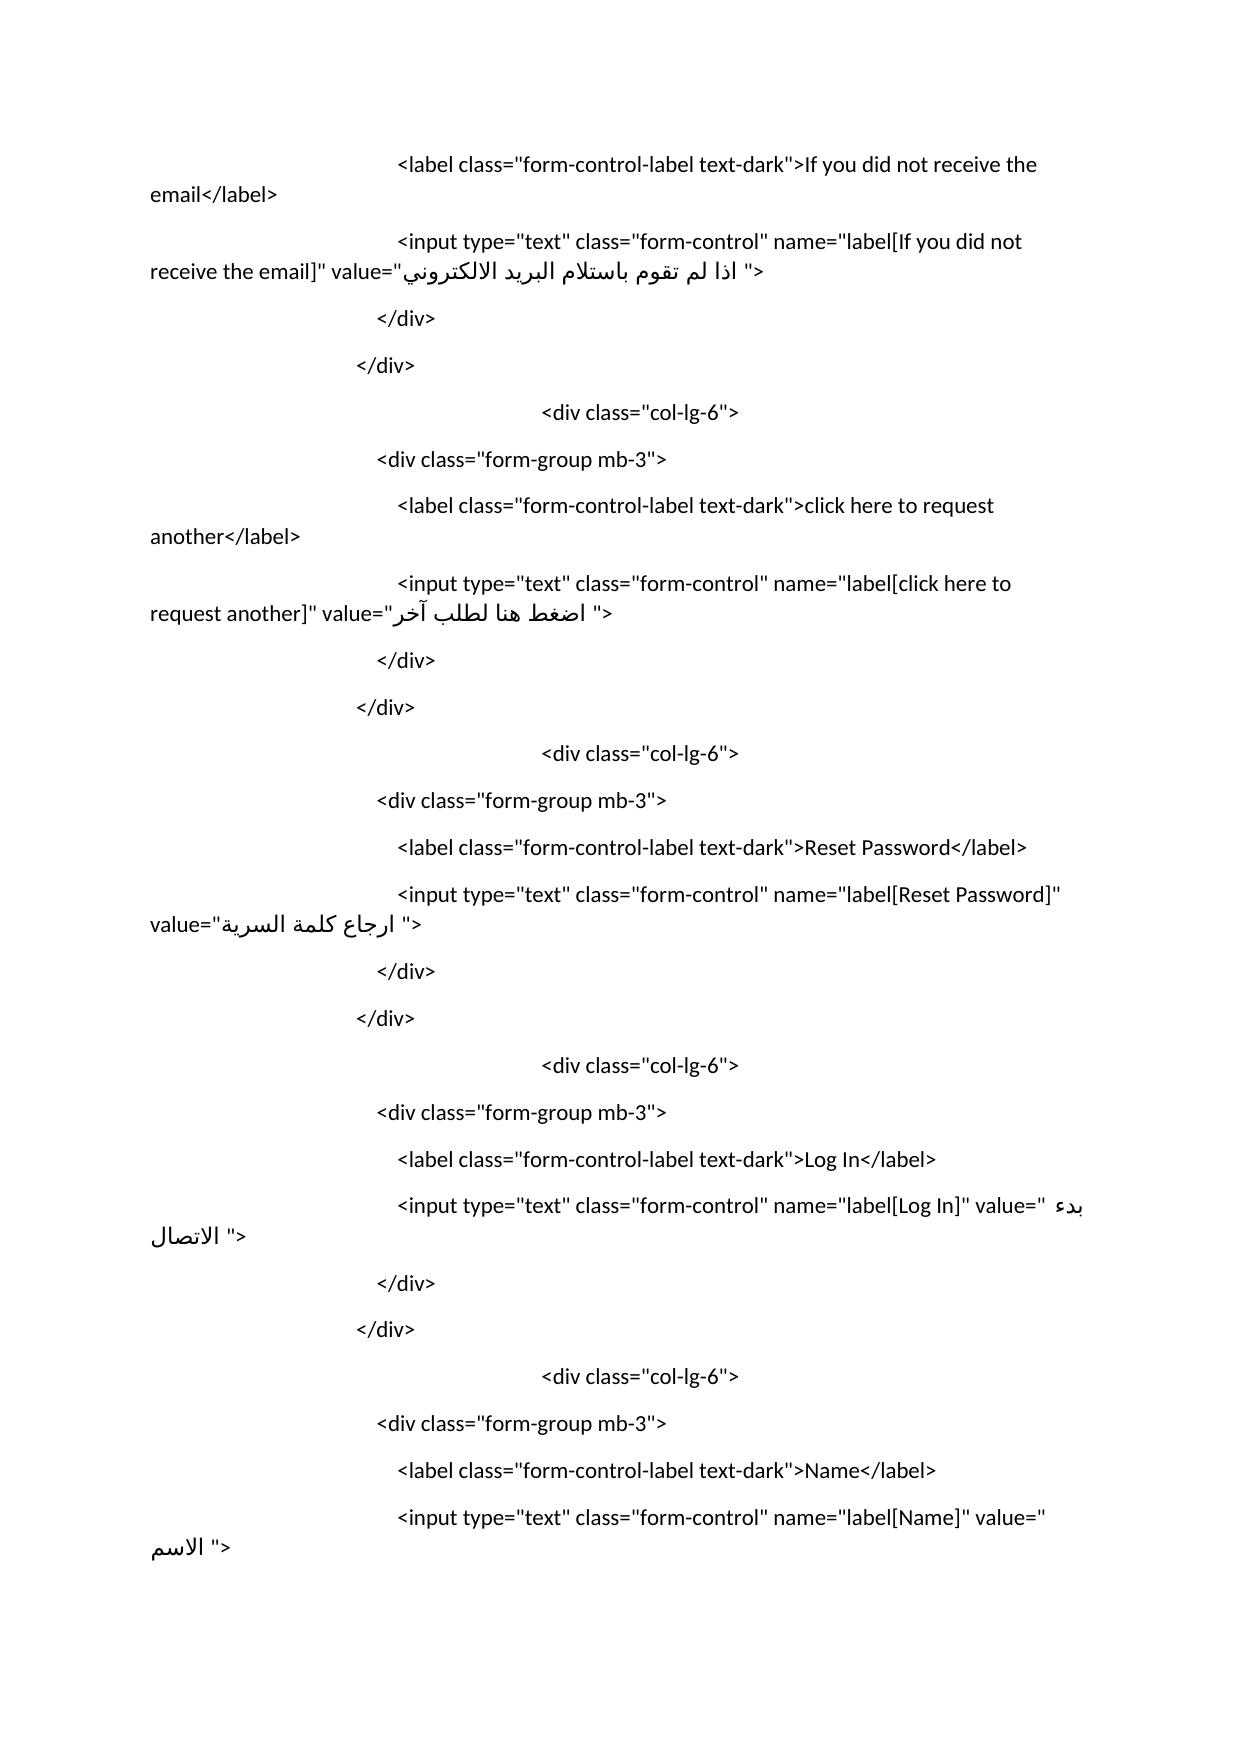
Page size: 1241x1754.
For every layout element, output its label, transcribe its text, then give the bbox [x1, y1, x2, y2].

text </div> [150, 1269, 1090, 1297]
text <div class="form-group mb-3"> [150, 786, 1090, 814]
text <input type="text" class="form-control" name="label[click here to request another]" value="اضغط هنا لطلب آخر "> [150, 569, 1090, 627]
text <div class="col-lg-6"> [150, 1051, 1090, 1079]
text </div> [150, 304, 1090, 332]
text </div> [150, 1004, 1090, 1032]
text <label class="form-control-label text-dark">If you did not receive the email</label> [150, 150, 1090, 208]
text <label class="form-control-label text-dark">Name</label> [150, 1456, 1090, 1484]
text <input type="text" class="form-control" name="label[Reset Password]" value="ارجاع كلمة السرية "> [150, 880, 1090, 938]
text </div> [150, 1316, 1090, 1344]
text <div class="col-lg-6"> [150, 398, 1090, 426]
text <label class="form-control-label text-dark">Reset Password</label> [150, 833, 1090, 861]
text <div class="col-lg-6"> [150, 1362, 1090, 1391]
text </div> [150, 957, 1090, 985]
text <input type="text" class="form-control" name="label[Name]" value="الاسم "> [150, 1503, 1090, 1561]
text </div> [150, 646, 1090, 674]
text <div class="form-group mb-3"> [150, 445, 1090, 473]
text <div class="col-lg-6"> [150, 739, 1090, 768]
text <div class="form-group mb-3"> [150, 1409, 1090, 1437]
text </div> [150, 693, 1090, 721]
text </div> [150, 351, 1090, 379]
text <input type="text" class="form-control" name="label[If you did not receive the email]" value="اذا لم تقوم باستلام البريد الالكتروني "> [150, 227, 1090, 285]
text <div class="form-group mb-3"> [150, 1098, 1090, 1126]
text <label class="form-control-label text-dark">Log In</label> [150, 1145, 1090, 1173]
text <input type="text" class="form-control" name="label[Log In]" value="بدء الاتصال "> [150, 1192, 1090, 1250]
text <label class="form-control-label text-dark">click here to request another</label> [150, 492, 1090, 550]
